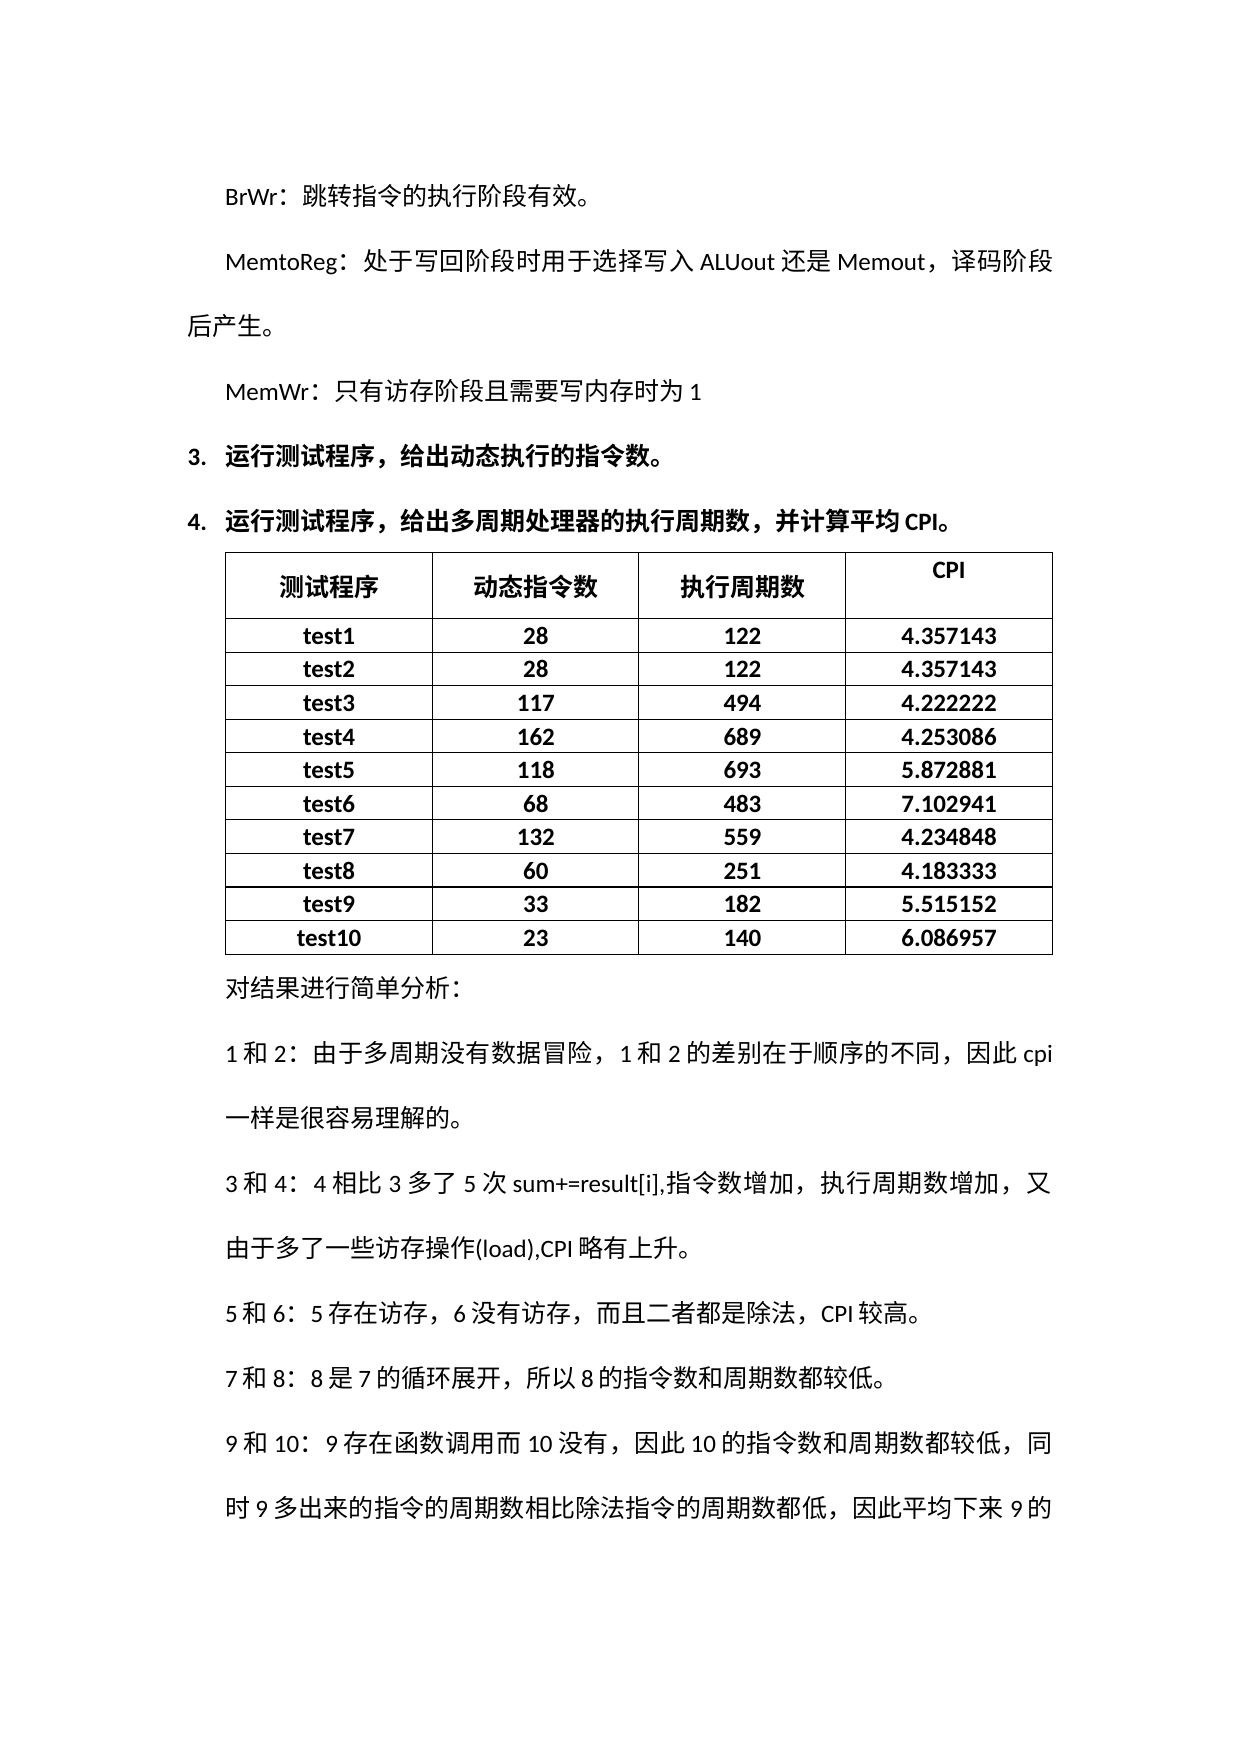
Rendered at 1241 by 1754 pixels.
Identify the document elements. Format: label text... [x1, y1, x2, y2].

table_cell 5.515152 [846, 888, 1052, 920]
table_cell 28 [433, 619, 638, 652]
table_cell test1 [226, 619, 432, 652]
table_cell 251 [639, 854, 845, 886]
table_cell 162 [433, 720, 638, 752]
table_cell test9 [226, 888, 432, 920]
table_cell 28 [433, 653, 638, 685]
list 1和2：由于多周期没有数据冒险，1和2的差别在于顺序的不同，因此cpi一样是很容易理解的。 [225, 1019, 1053, 1149]
table_header CPI [846, 553, 1052, 618]
table_cell 693 [639, 753, 845, 786]
table_cell 7.102941 [846, 787, 1052, 819]
list 运行测试程序，给出多周期处理器的执行周期数，并计算平均CPI。 [187, 487, 1053, 552]
table_cell 559 [639, 820, 845, 853]
table_cell 140 [639, 921, 845, 953]
table_cell 5.872881 [846, 753, 1052, 786]
table_header 执行周期数 [639, 553, 845, 618]
table_cell test6 [226, 787, 432, 819]
table_cell 118 [433, 753, 638, 786]
table_cell 68 [433, 787, 638, 819]
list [225, 1409, 1053, 1539]
table_cell 6.086957 [846, 921, 1052, 953]
list 7和8：8是7的循环展开，所以8的指令数和周期数都较低。 [225, 1344, 1053, 1409]
table_cell 4.183333 [846, 854, 1052, 886]
text MemWr：只有访存阶段且需要写内存时为1 [187, 357, 1053, 422]
table_cell 23 [433, 921, 638, 953]
table_cell 483 [639, 787, 845, 819]
table_cell 4.357143 [846, 619, 1052, 652]
table_cell test10 [226, 921, 432, 953]
table_cell test2 [226, 653, 432, 685]
table_cell 132 [433, 820, 638, 853]
table_cell 4.234848 [846, 820, 1052, 853]
list 3和4：4相比3多了5次sum+=result[i],指令数增加，执行周期数增加，又由于多了一些访存操作(load),CPI略有上升。 [225, 1149, 1053, 1279]
table_header 测试程序 [226, 553, 432, 618]
table_cell 4.253086 [846, 720, 1052, 752]
table_cell 33 [433, 888, 638, 920]
text MemtoReg：处于写回阶段时用于选择写入ALUout还是Memout，译码阶段后产生。 [187, 227, 1053, 357]
text BrWr：跳转指令的执行阶段有效。 [187, 162, 1053, 227]
table_cell 122 [639, 619, 845, 652]
list 对结果进行简单分析： [225, 955, 1053, 1019]
table_cell 4.357143 [846, 653, 1052, 685]
table_cell 4.222222 [846, 686, 1052, 719]
table_cell 117 [433, 686, 638, 719]
table_cell 494 [639, 686, 845, 719]
list 5和6：5存在访存，6没有访存，而且二者都是除法，CPI较高。 [225, 1279, 1053, 1344]
table_cell test7 [226, 820, 432, 853]
table_cell 122 [639, 653, 845, 685]
list 运行测试程序，给出动态执行的指令数。 [187, 422, 1053, 487]
table_header 动态指令数 [433, 553, 638, 618]
table_cell 60 [433, 854, 638, 886]
table_cell 182 [639, 888, 845, 920]
table_cell test5 [226, 753, 432, 786]
table_cell test3 [226, 686, 432, 719]
table_cell test4 [226, 720, 432, 752]
table_cell 689 [639, 720, 845, 752]
table_cell test8 [226, 854, 432, 886]
